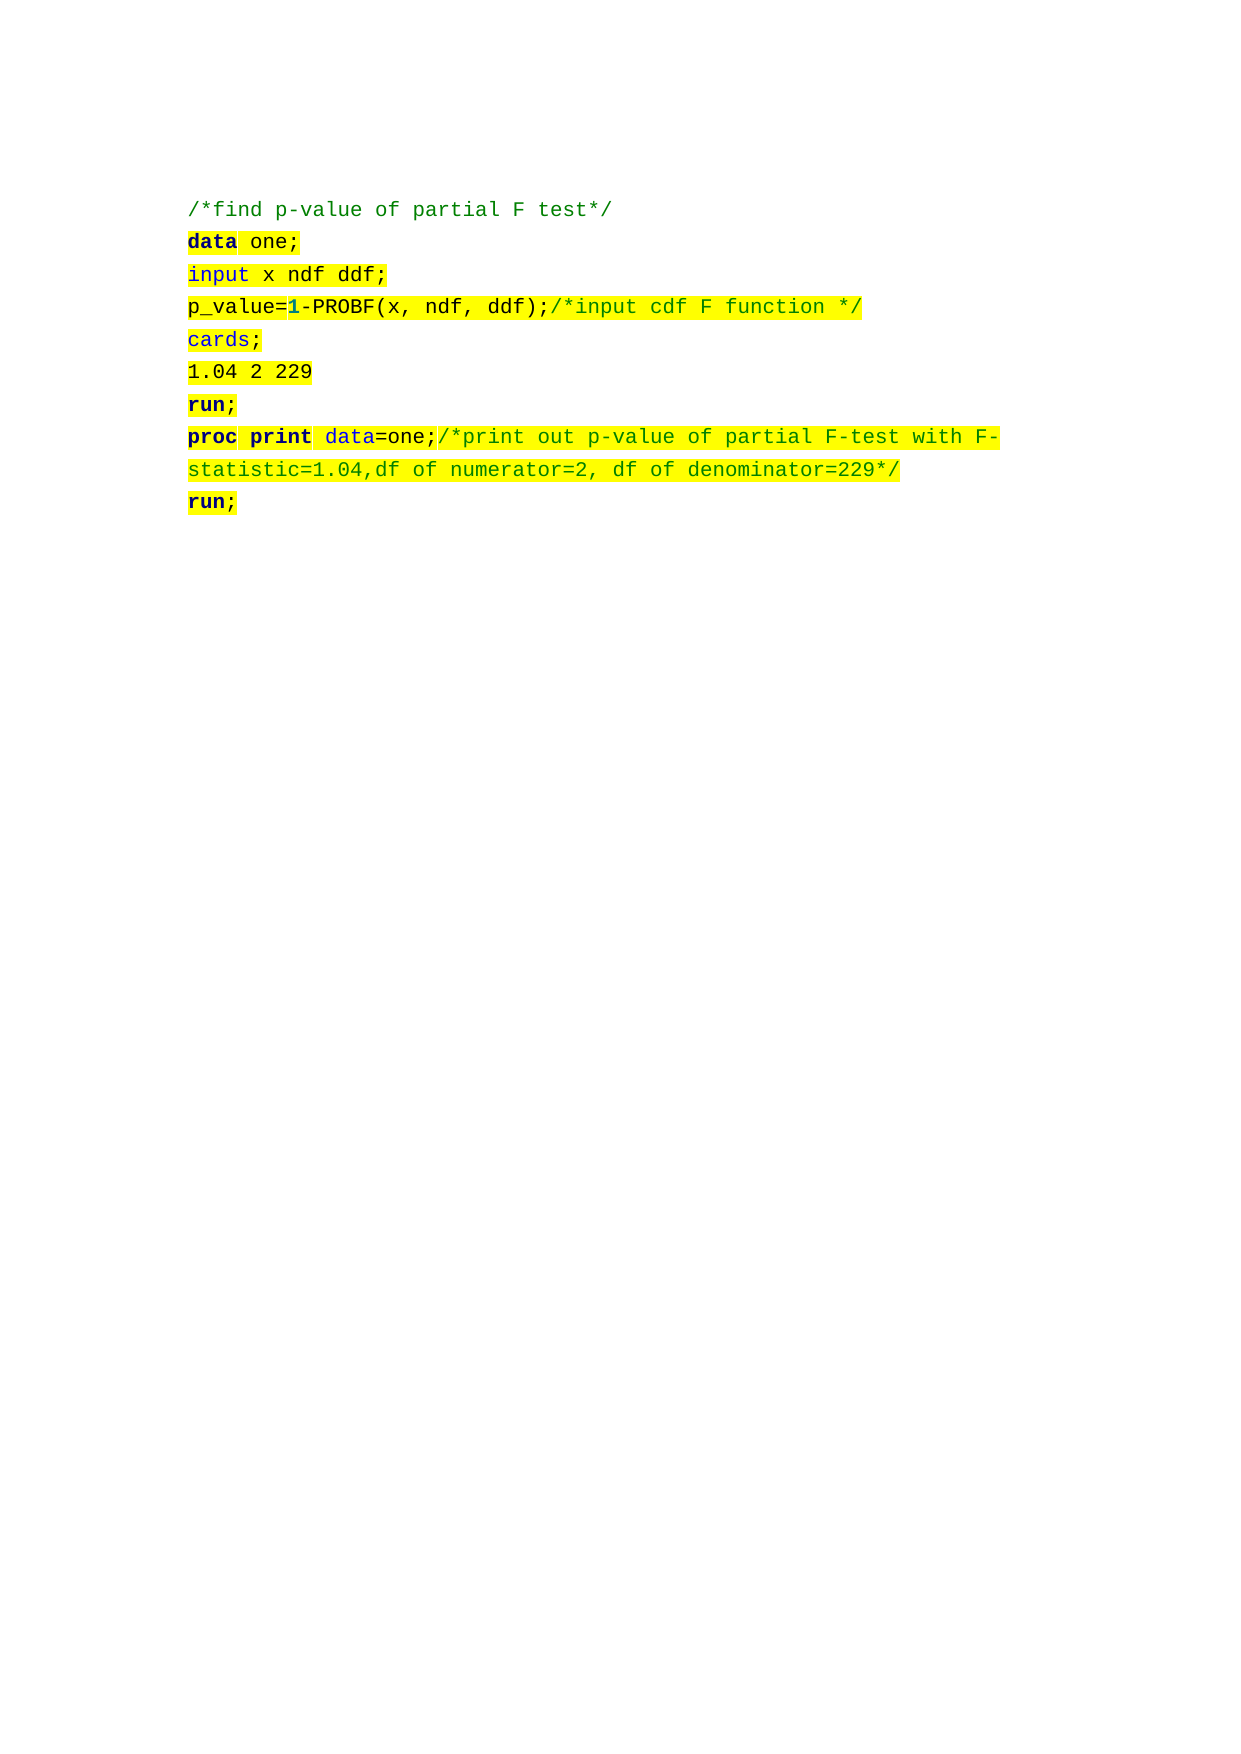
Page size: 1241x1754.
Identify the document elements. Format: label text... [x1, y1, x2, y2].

text data one; [187, 227, 1053, 259]
text input x ndf ddf; [187, 259, 1053, 292]
text 1.04 2 229 [187, 357, 1053, 389]
text run; [187, 389, 1053, 422]
text /*find p-value of partial F test*/ [187, 194, 1053, 227]
text run; [187, 487, 1053, 519]
text proc print data=one;/*print out p-value of partial F-test with F-statistic=1.04,df of numerator=2, df of denominator=229*/ [187, 422, 1053, 487]
text cards; [187, 324, 1053, 357]
text p_value=1-PROBF(x, ndf, ddf);/*input cdf F function */ [187, 292, 1053, 324]
